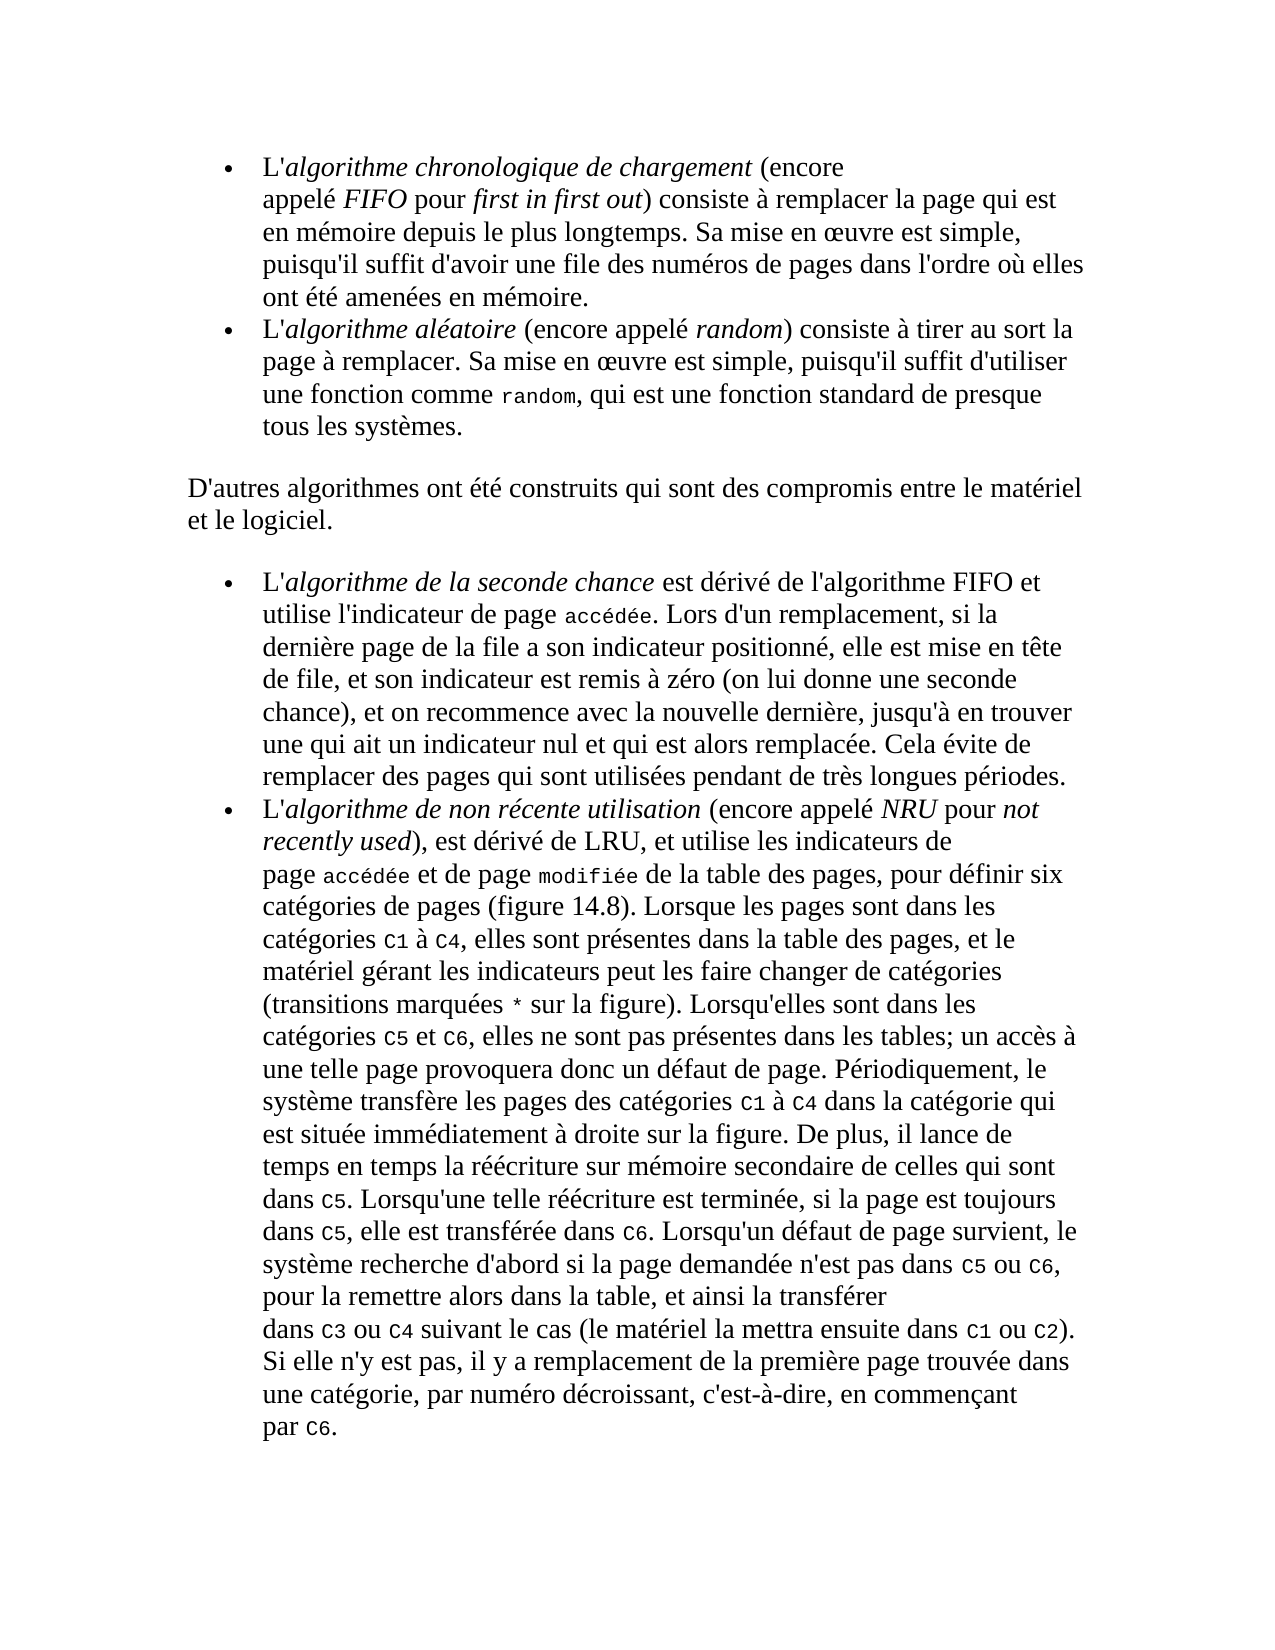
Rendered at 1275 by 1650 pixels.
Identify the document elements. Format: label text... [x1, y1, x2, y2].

list L'algorithme de non récente utilisation (encore appelé NRU pour not recently used), est dérivé de LRU, et utilise les indicateurs de page accédée et de page modifiée de la table des pages, pour définir six catégories de pages (figure 14.8). Lorsque les pages sont dans les catégories C1 à C4, elles sont présentes dans la table des pages, et le matériel gérant les indicateurs peut les faire changer de catégories (transitions marquées * sur la figure). Lorsqu'elles sont dans les catégories C5 et C6, elles ne sont pas présentes dans les tables; un accès à une telle page provoquera donc un défaut de page. Périodiquement, le système transfère les pages des catégories C1 à C4 dans la catégorie qui est située immédiatement à droite sur la figure. De plus, il lance de temps en temps la réécriture sur mémoire secondaire de celles qui sont dans C5. Lorsqu'une telle réécriture est terminée, si la page est toujours dans C5, elle est transférée dans C6. Lorsqu'un défaut de page survient, le système recherche d'abord si la page demandée n'est pas dans C5 ou C6, pour la remettre alors dans la table, et ainsi la transférer dans C3 ou C4 suivant le cas (le matériel la mettra ensuite dans C1 ou C2). Si elle n'y est pas, il y a remplacement de la première page trouvée dans une catégorie, par numéro décroissant, c'est-à-dire, en commençant par C6. [225, 792, 1087, 1442]
text D'autres algorithmes ont été construits qui sont des compromis entre le matériel et le logiciel. [187, 471, 1087, 536]
list L'algorithme aléatoire (encore appelé random) consiste à tirer au sort la page à remplacer. Sa mise en œuvre est simple, puisqu'il suffit d'utiliser une fonction comme random, qui est une fonction standard de presque tous les systèmes. [225, 312, 1087, 442]
list L'algorithme chronologique de chargement (encore appelé FIFO pour first in first out) consiste à remplacer la page qui est en mémoire depuis le plus longtemps. Sa mise en œuvre est simple, puisqu'il suffit d'avoir une file des numéros de pages dans l'ordre où elles ont été amenées en mémoire. [225, 150, 1087, 312]
list L'algorithme de la seconde chance est dérivé de l'algorithme FIFO et utilise l'indicateur de page accédée. Lors d'un remplacement, si la dernière page de la file a son indicateur positionné, elle est mise en tête de file, et son indicateur est remis à zéro (on lui donne une seconde chance), et on recommence avec la nouvelle dernière, jusqu'à en trouver une qui ait un indicateur nul et qui est alors remplacée. Cela évite de remplacer des pages qui sont utilisées pendant de très longues périodes. [225, 565, 1087, 792]
